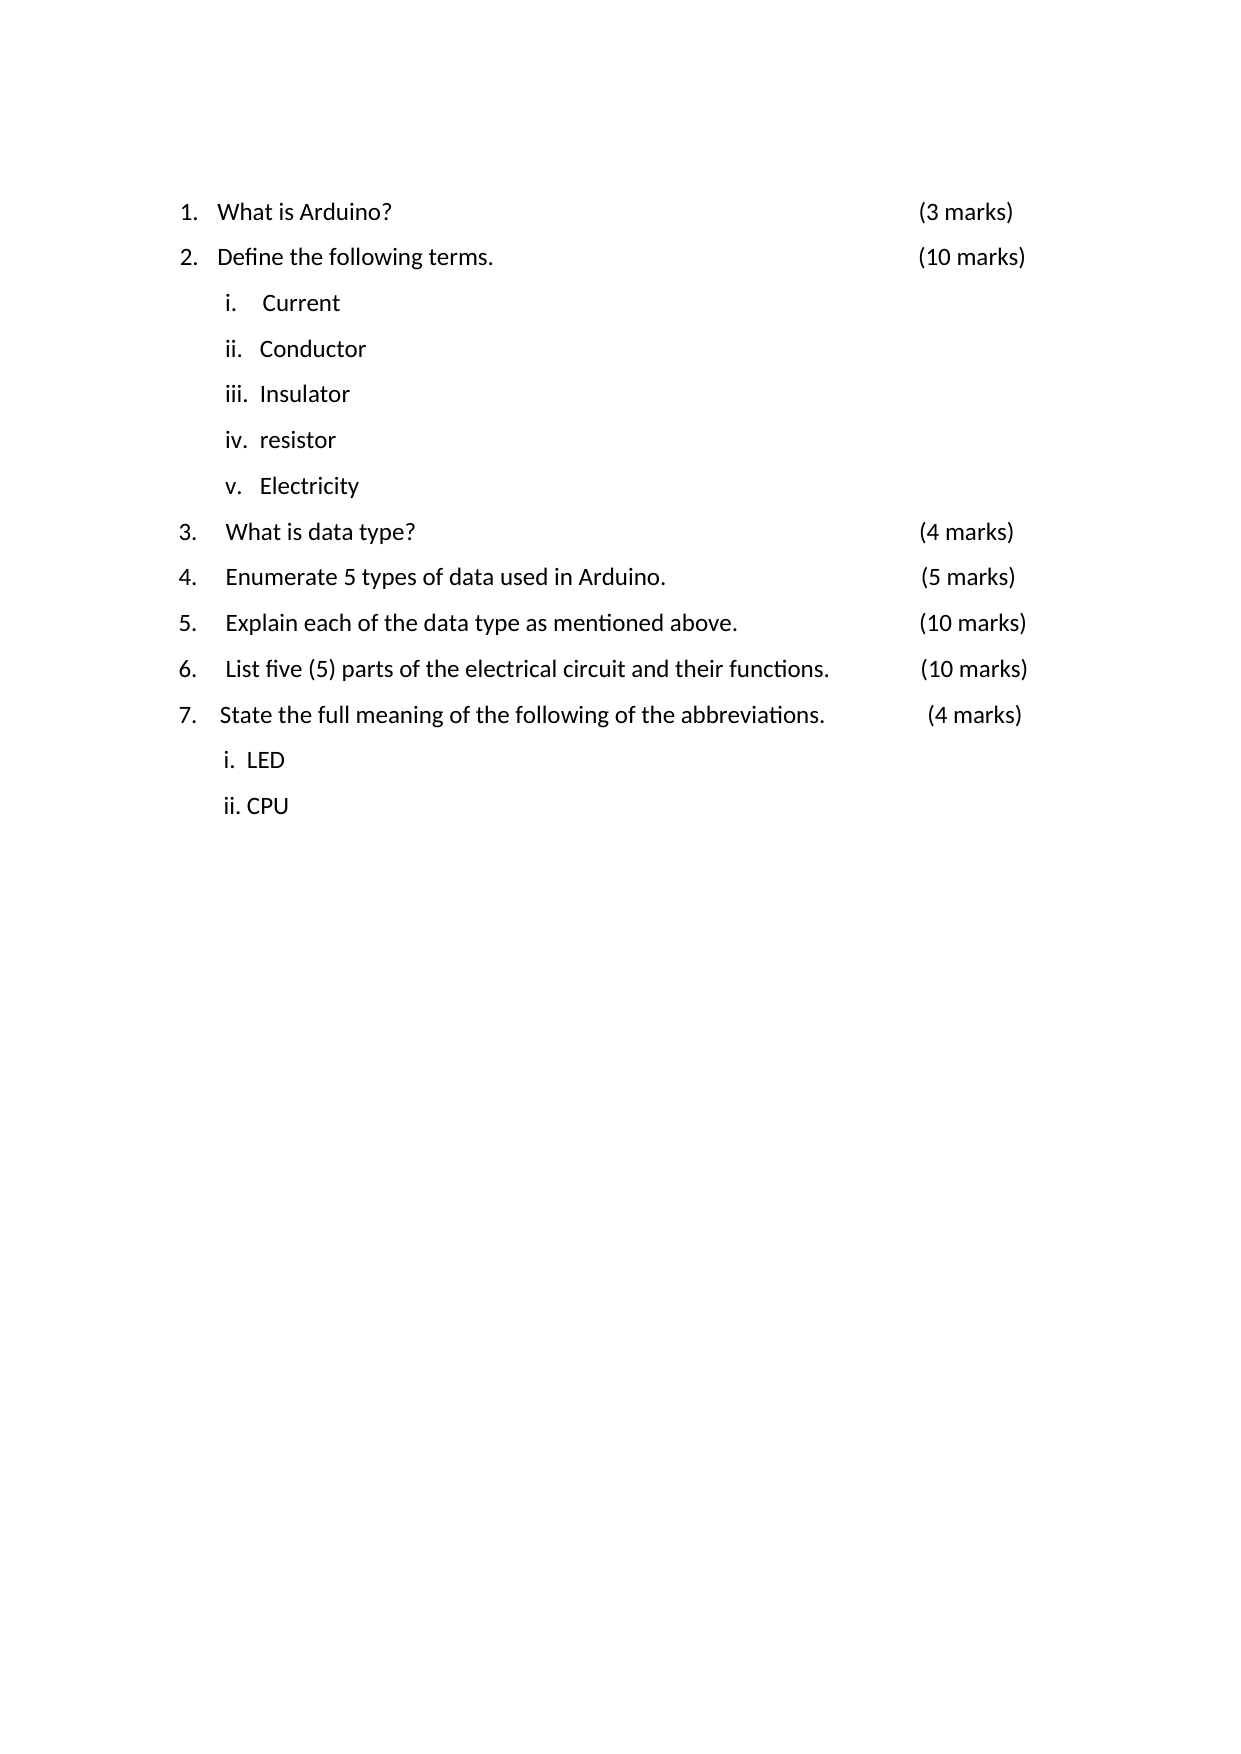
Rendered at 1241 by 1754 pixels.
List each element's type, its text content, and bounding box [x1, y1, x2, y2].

text 3. What is data type? (4 marks) [150, 516, 1090, 546]
list Define the following terms. (10 marks) [179, 241, 1090, 272]
text ii. CPU [150, 790, 1090, 821]
list What is Arduino? (3 marks) [179, 196, 1090, 226]
text i. LED [150, 744, 1090, 775]
text v. Electricity [225, 470, 1090, 501]
text iv. resistor [225, 424, 1090, 455]
text 6. List five (5) parts of the electrical circuit and their functions. (10 marks) [150, 653, 1090, 683]
text 5. Explain each of the data type as mentioned above. (10 marks) [150, 607, 1090, 638]
text ii. Conductor [225, 333, 1090, 363]
list Current [225, 287, 1090, 318]
text iii. Insulator [225, 379, 1090, 409]
text 7. State the full meaning of the following of the abbreviations. (4 marks) [150, 699, 1090, 729]
text 4. Enumerate 5 types of data used in Arduino. (5 marks) [150, 562, 1090, 592]
